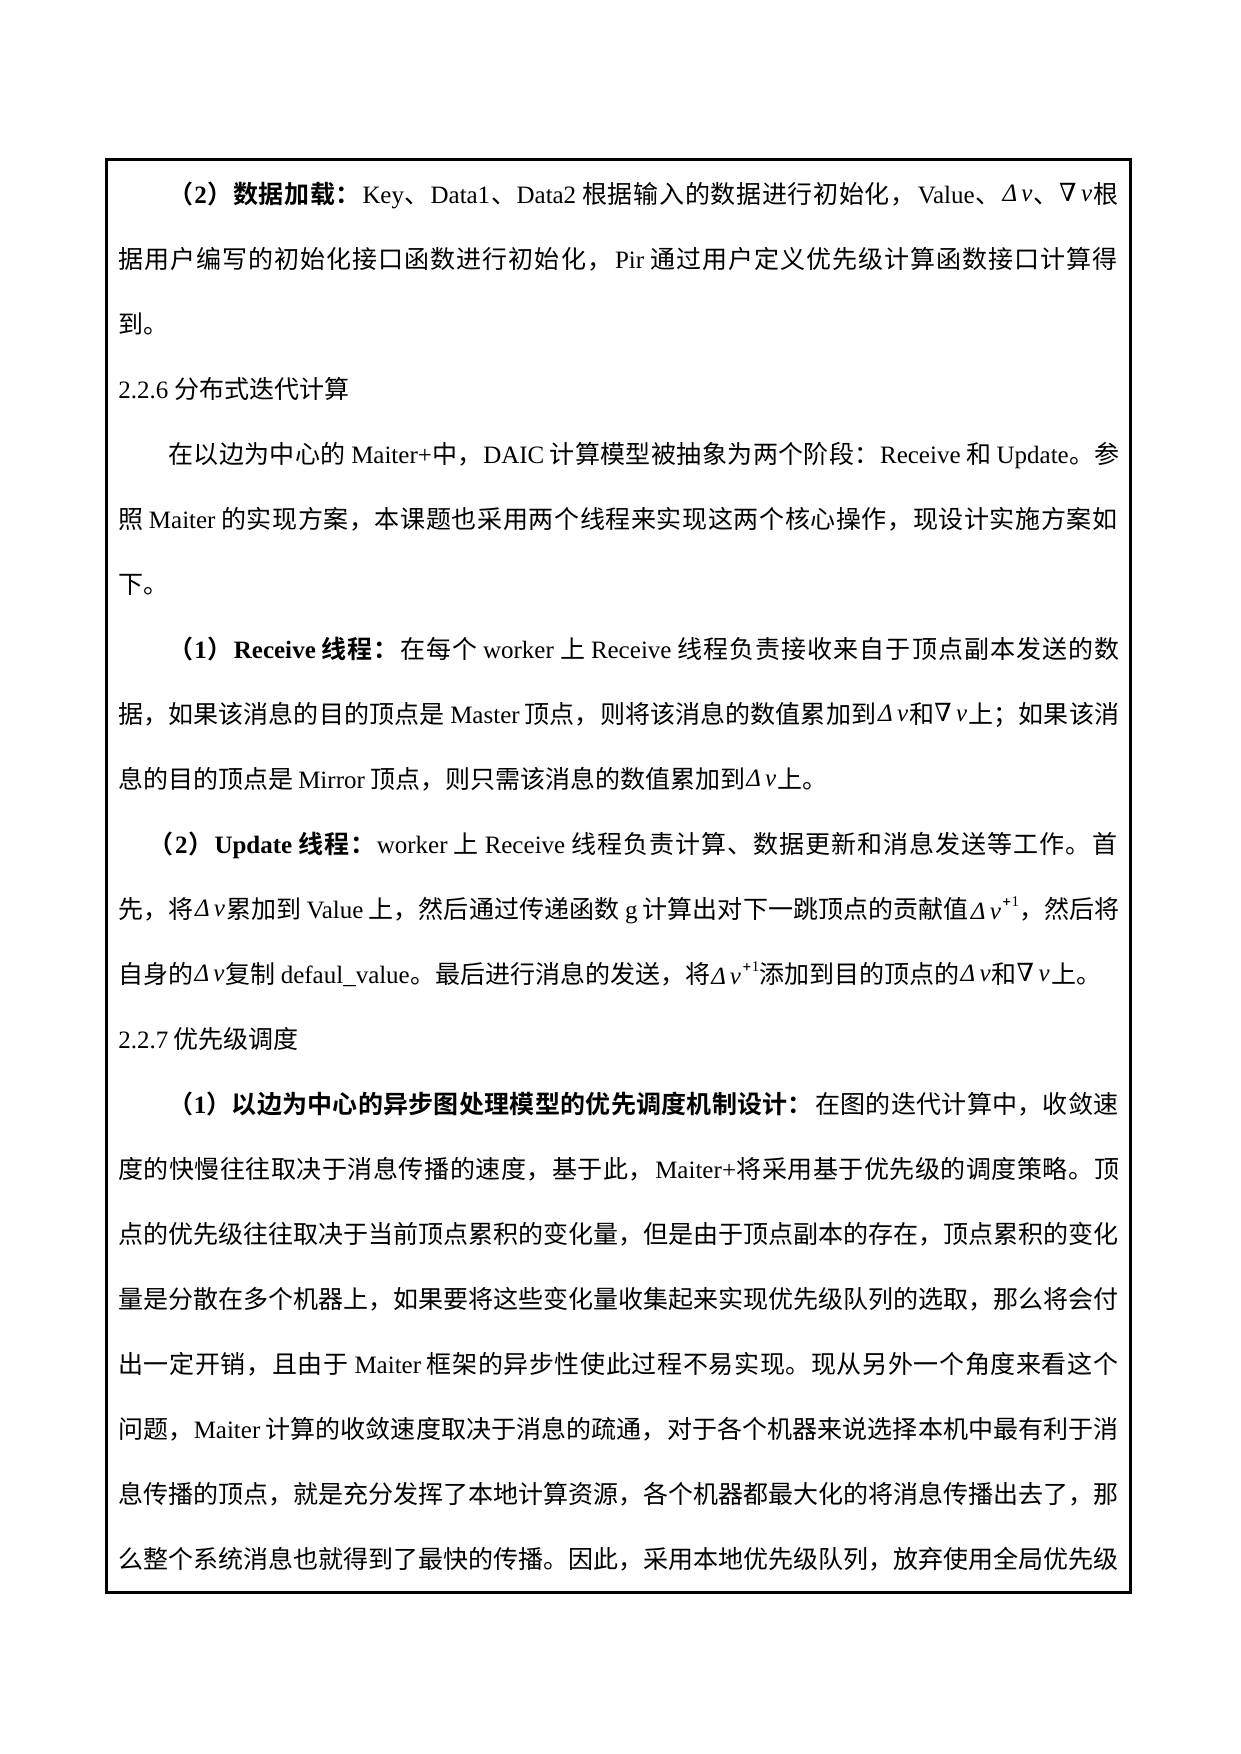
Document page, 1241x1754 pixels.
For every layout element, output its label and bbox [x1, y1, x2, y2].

table_cell [108, 161, 1129, 1591]
